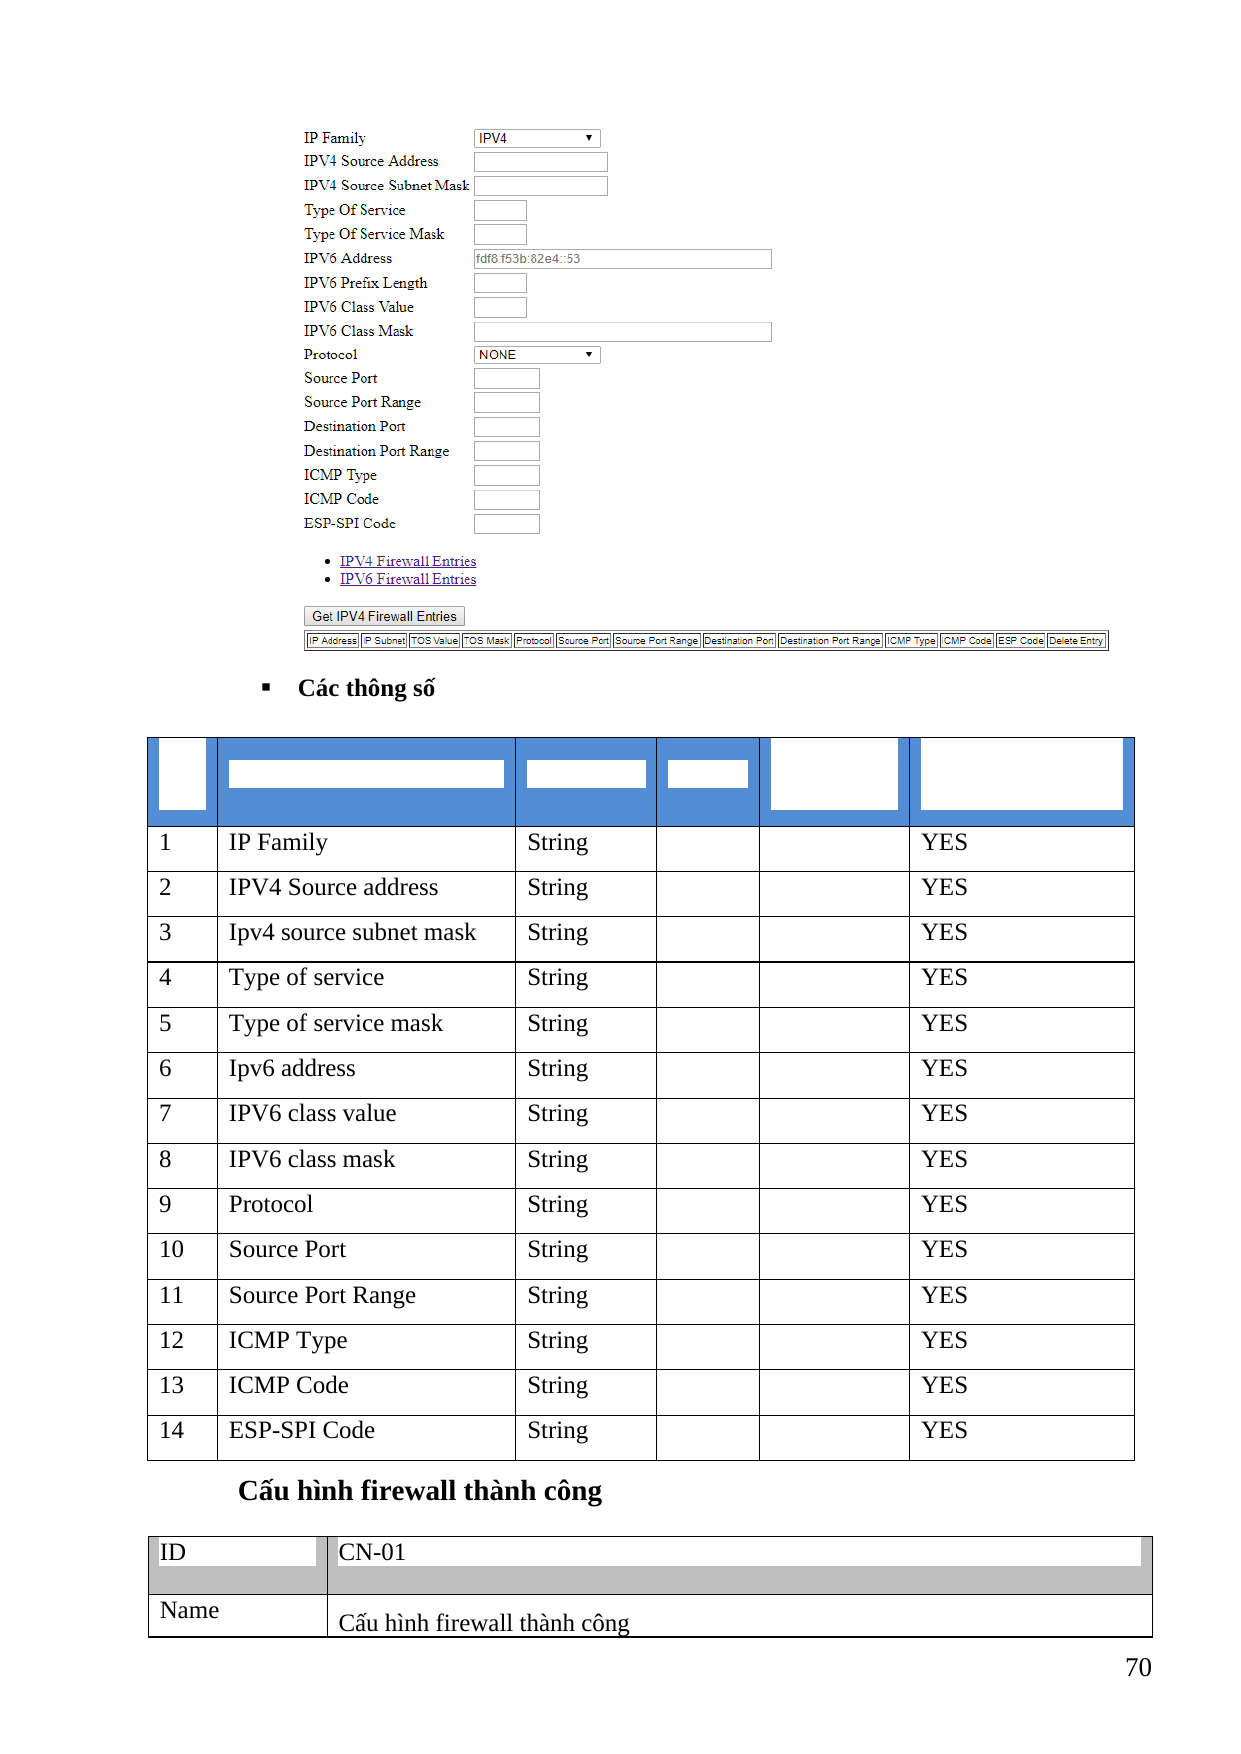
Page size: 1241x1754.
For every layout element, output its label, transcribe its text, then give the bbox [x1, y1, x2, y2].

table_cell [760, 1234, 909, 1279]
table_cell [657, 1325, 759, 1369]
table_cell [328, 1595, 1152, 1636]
list Các thông số [260, 673, 1152, 702]
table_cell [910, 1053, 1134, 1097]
table_cell 2 [148, 872, 217, 916]
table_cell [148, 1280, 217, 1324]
table_cell YES [910, 872, 1134, 916]
table_cell 4 [148, 963, 217, 1007]
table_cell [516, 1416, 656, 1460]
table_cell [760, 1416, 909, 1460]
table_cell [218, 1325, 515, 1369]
picture [297, 121, 1113, 658]
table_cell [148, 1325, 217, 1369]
table_cell String [516, 827, 656, 871]
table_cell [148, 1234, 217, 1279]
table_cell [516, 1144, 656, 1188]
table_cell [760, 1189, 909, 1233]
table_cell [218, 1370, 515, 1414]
subtitle Cấu hình firewall thành công [148, 1473, 1152, 1507]
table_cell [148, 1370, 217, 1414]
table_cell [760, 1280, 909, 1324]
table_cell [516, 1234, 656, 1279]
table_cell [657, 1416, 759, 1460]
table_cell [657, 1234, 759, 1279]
table_cell [657, 872, 759, 916]
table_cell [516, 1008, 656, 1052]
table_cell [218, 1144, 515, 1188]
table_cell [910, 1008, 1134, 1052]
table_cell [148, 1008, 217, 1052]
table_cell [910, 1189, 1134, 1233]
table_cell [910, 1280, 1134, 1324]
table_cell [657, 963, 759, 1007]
table_header Giá trị [657, 738, 759, 826]
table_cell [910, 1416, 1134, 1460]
table_cell String [516, 917, 656, 961]
table_cell 3 [148, 917, 217, 961]
table_cell YES [910, 917, 1134, 961]
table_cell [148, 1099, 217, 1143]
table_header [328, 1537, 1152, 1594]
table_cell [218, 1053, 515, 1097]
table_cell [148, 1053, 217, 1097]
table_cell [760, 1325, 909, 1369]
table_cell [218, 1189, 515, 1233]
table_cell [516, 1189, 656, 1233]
table_header Cho phép sửa trên web [910, 738, 1134, 826]
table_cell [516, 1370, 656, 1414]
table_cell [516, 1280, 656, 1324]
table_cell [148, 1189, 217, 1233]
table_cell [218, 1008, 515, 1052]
table_cell 1 [148, 827, 217, 871]
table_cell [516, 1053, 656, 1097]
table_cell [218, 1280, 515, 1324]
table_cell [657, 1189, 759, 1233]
table_cell Ipv4 source subnet mask [218, 917, 515, 961]
table_cell [657, 917, 759, 961]
table_cell YES [910, 827, 1134, 871]
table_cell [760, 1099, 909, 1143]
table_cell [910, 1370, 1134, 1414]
table_cell [760, 917, 909, 961]
table_cell [760, 827, 909, 871]
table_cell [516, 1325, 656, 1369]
table_cell [657, 827, 759, 871]
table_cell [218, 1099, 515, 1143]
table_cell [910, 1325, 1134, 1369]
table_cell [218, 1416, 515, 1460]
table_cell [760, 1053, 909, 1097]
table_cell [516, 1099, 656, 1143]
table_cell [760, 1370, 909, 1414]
table_cell IPV4 Source address [218, 872, 515, 916]
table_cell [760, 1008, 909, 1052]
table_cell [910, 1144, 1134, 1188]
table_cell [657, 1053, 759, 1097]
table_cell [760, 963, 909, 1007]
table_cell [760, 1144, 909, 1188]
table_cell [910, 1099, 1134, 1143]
table_cell IP Family [218, 827, 515, 871]
table_header Hiển thị trên webgui [760, 738, 909, 826]
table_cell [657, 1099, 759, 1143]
table_header Tham số [218, 738, 515, 826]
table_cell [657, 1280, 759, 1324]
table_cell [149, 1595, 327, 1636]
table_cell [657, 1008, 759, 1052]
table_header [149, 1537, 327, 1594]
table_cell [760, 872, 909, 916]
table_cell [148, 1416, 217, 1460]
table_header Kiểu [516, 738, 656, 826]
table_header STT [148, 738, 217, 826]
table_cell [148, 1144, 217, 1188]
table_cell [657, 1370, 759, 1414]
table_cell String [516, 872, 656, 916]
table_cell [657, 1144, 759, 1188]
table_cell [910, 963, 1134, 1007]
table_cell Type of service [218, 963, 515, 1007]
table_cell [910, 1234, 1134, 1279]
table_cell String [516, 963, 656, 1007]
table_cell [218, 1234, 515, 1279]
